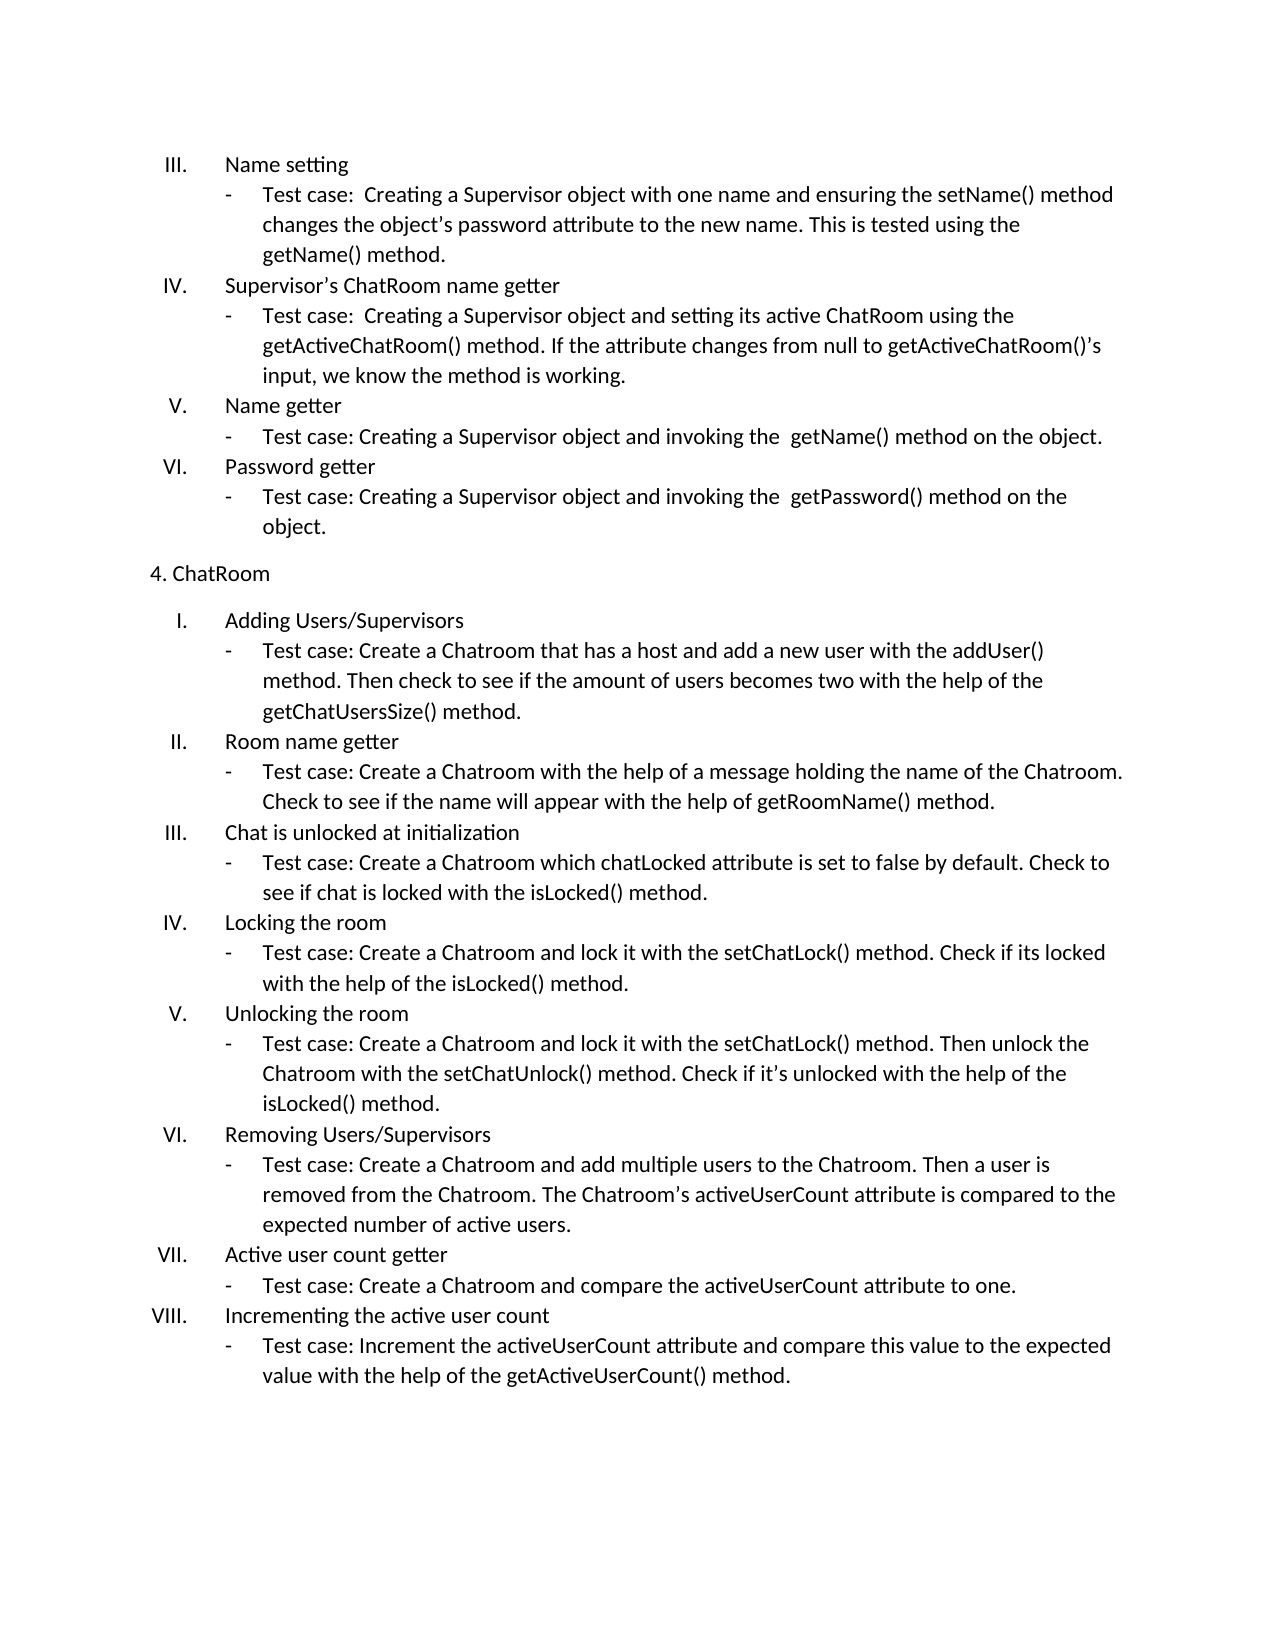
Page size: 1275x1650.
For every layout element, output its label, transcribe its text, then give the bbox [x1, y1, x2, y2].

list Incrementing the active user count [187, 1301, 1125, 1329]
list Name getter [187, 392, 1125, 420]
text 4. ChatRoom [150, 559, 1125, 587]
list Supervisor’s ChatRoom name getter [187, 271, 1125, 299]
list Removing Users/Supervisors [187, 1120, 1125, 1148]
list Test case: Creating a Supervisor object and invoking the getName() method on the object. [225, 422, 1125, 450]
list Test case: Creating a Supervisor object and invoking the getPassword() method on the object. [225, 482, 1125, 541]
list Name setting [187, 150, 1125, 178]
list Active user count getter [187, 1241, 1125, 1269]
list Chat is unlocked at initialization [187, 818, 1125, 846]
list Test case: Create a Chatroom which chatLocked attribute is set to false by default. Check to see if chat is locked with the isLocked() method. [225, 848, 1125, 906]
list Password getter [187, 452, 1125, 480]
list Test case: Create a Chatroom and add multiple users to the Chatroom. Then a user is removed from the Chatroom. The Chatroom’s activeUserCount attribute is compared to the expected number of active users. [225, 1150, 1125, 1238]
list Test case: Increment the activeUserCount attribute and compare this value to the expected value with the help of the getActiveUserCount() method. [225, 1331, 1125, 1389]
list Test case: Create a Chatroom and lock it with the setChatLock() method. Then unlock the Chatroom with the setChatUnlock() method. Check if it’s unlocked with the help of the isLocked() method. [225, 1029, 1125, 1118]
list Locking the room [187, 908, 1125, 936]
list Test case: Create a Chatroom and lock it with the setChatLock() method. Check if its locked with the help of the isLocked() method. [225, 938, 1125, 997]
list Adding Users/Supervisors [187, 606, 1125, 634]
list Test case: Create a Chatroom with the help of a message holding the name of the Chatroom. Check to see if the name will appear with the help of getRoomName() method. [225, 757, 1125, 816]
list Test case: Create a Chatroom and compare the activeUserCount attribute to one. [225, 1271, 1125, 1299]
list Unlocking the room [187, 999, 1125, 1027]
list Test case: Create a Chatroom that has a host and add a new user with the addUser() method. Then check to see if the amount of users becomes two with the help of the getChatUsersSize() method. [225, 636, 1125, 725]
list Room name getter [187, 727, 1125, 755]
